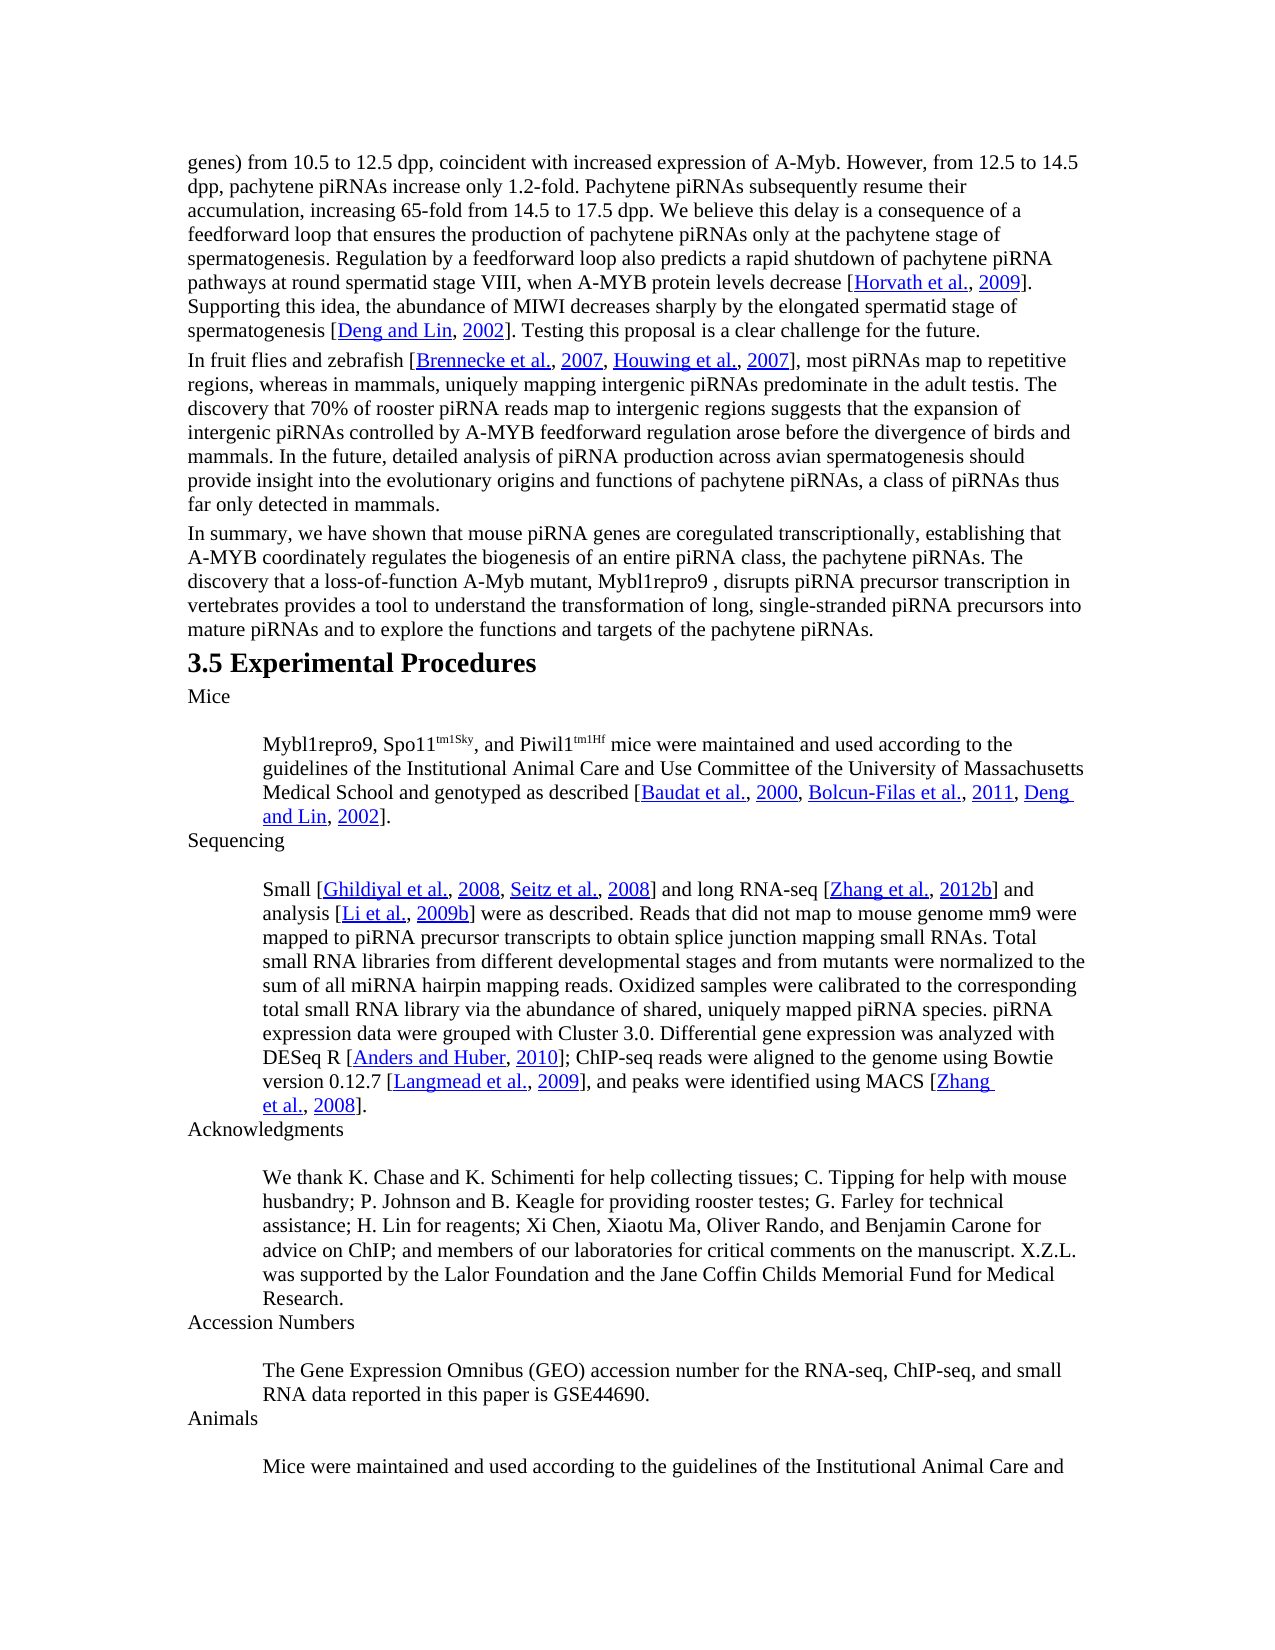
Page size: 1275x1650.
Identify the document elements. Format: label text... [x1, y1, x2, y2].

text Sequencing [187, 828, 1087, 852]
text Small [Ghildiyal et al., 2008, Seitz et al., 2008] and long RNA-seq [Zhang et al., 2012b] and analysis [Li et al., 2009b] were as described. Reads that did not map to mouse genome mm9 were mapped to piRNA precursor transcripts to obtain splice junction mapping small RNAs. Total small RNA libraries from different developmental stages and from mutants were normalized to the sum of all miRNA hairpin mapping reads. Oxidized samples were calibrated to the corresponding total small RNA library via the abundance of shared, uniquely mapped piRNA species. piRNA expression data were grouped with Cluster 3.0. Differential gene expression was analyzed with DESeq R [Anders and Huber, 2010]; ChIP-seq reads were aligned to the genome using Bowtie version 0.12.7 [Langmead et al., 2009], and peaks were identified using MACS [Zhang et al., 2008]. [262, 852, 1087, 1117]
text In summary, we have shown that mouse piRNA genes are coregulated transcriptionally, establishing that A-MYB coordinately regulates the biogenesis of an entire piRNA class, the pachytene piRNAs. The discovery that a loss-of-function A-Myb mutant, Mybl1repro9 , disrupts piRNA precursor transcription in vertebrates provides a tool to understand the transformation of long, single-stranded piRNA precursors into mature piRNAs and to explore the functions and targets of the pachytene piRNAs. [187, 521, 1087, 641]
text Mice [187, 684, 1087, 708]
text In fruit flies and zebrafish [Brennecke et al., 2007, Houwing et al., 2007], most piRNAs map to repetitive regions, whereas in mammals, uniquely mapping intergenic piRNAs predominate in the adult testis. The discovery that 70% of rooster piRNA reads map to intergenic regions suggests that the expansion of intergenic piRNAs controlled by A-MYB feedforward regulation arose before the divergence of birds and mammals. In the future, detailed analysis of piRNA production across avian spermatogenesis should provide insight into the evolutionary origins and functions of pachytene piRNAs, a class of piRNAs thus far only detected in mammals. [187, 348, 1087, 516]
text Acknowledgments [187, 1117, 1087, 1141]
text We thank K. Chase and K. Schimenti for help collecting tissues; C. Tipping for help with mouse husbandry; P. Johnson and B. Keagle for providing rooster testes; G. Farley for technical assistance; H. Lin for reagents; Xi Chen, Xiaotu Ma, Oliver Rando, and Benjamin Carone for advice on ChIP; and members of our laboratories for critical comments on the manuscript. X.Z.L. was supported by the Lalor Foundation and the Jane Coffin Childs Memorial Fund for Medical Research. [262, 1141, 1087, 1310]
text The Gene Expression Omnibus (GEO) accession number for the RNA-seq, ChIP-seq, and small RNA data reported in this paper is GSE44690. [262, 1334, 1087, 1406]
subtitle 3.5 Experimental Procedures [187, 647, 1087, 679]
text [187, 150, 1087, 342]
text Accession Numbers [187, 1310, 1087, 1334]
text Animals [187, 1406, 1087, 1430]
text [262, 1430, 1087, 1478]
text Mybl1repro9, Spo11tm1Sky, and Piwil1tm1Hf mice were maintained and used according to the guidelines of the Institutional Animal Care and Use Committee of the University of Massachusetts Medical School and genotyped as described [Baudat et al., 2000, Bolcun-Filas et al., 2011, Deng and Lin, 2002]. [262, 708, 1087, 828]
